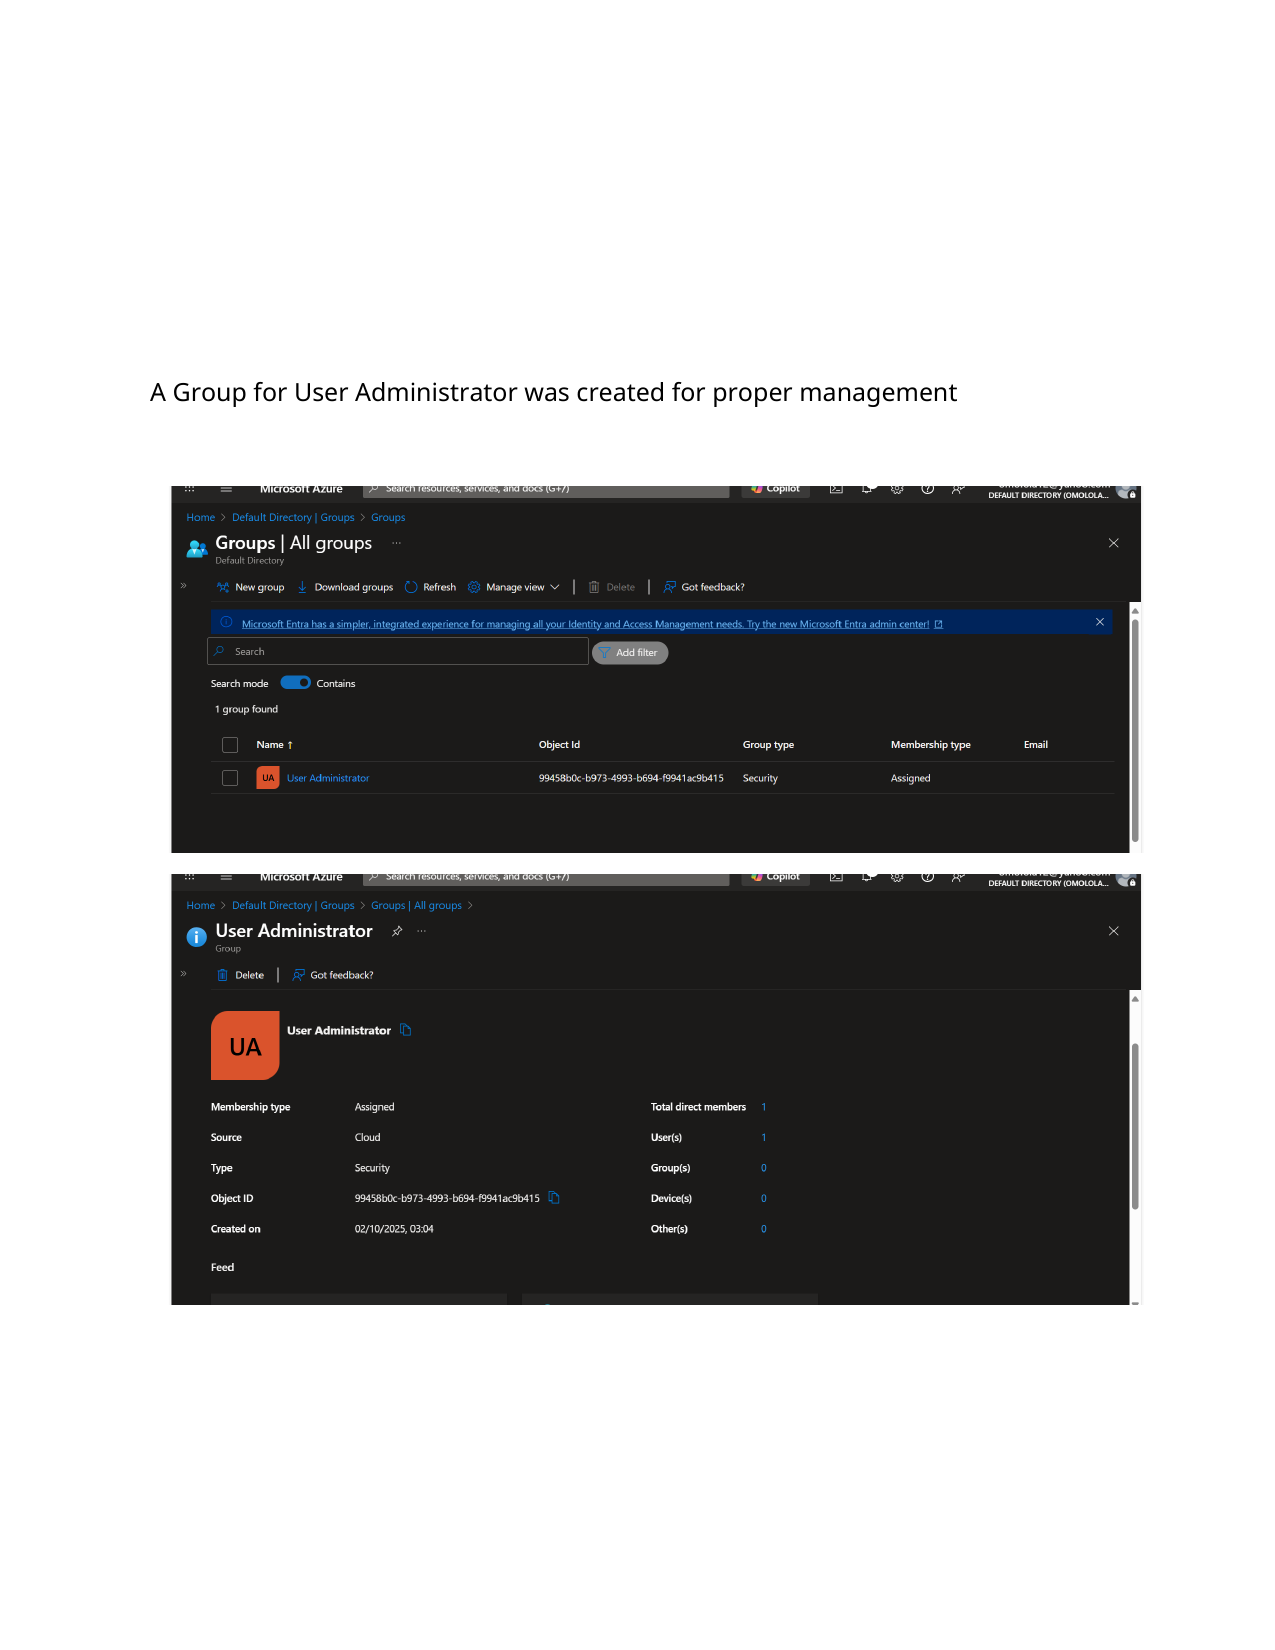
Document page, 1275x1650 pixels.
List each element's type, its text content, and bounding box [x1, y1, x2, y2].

text A Group for User Administrator was created for proper management [150, 374, 1125, 409]
